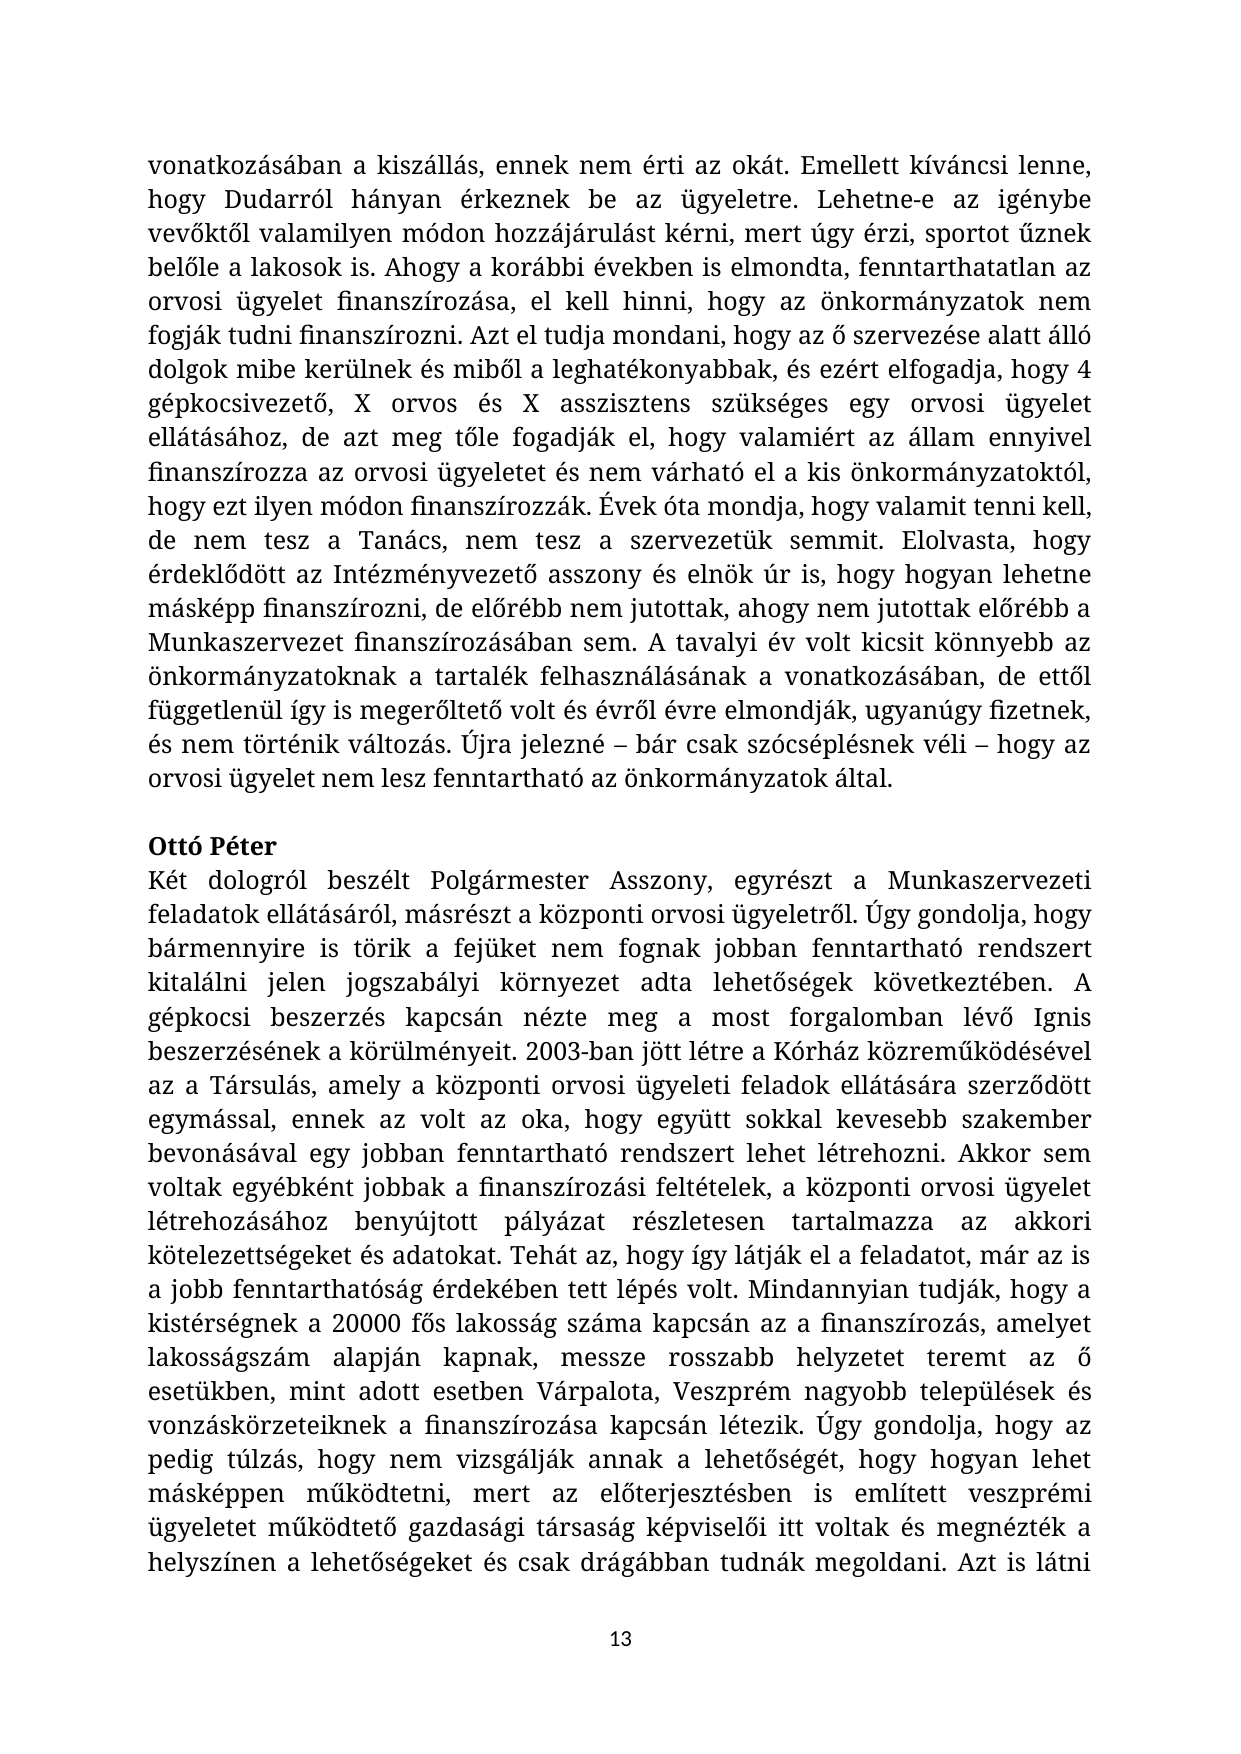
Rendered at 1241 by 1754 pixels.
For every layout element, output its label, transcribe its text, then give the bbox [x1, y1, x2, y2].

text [148, 863, 1093, 1578]
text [148, 148, 1093, 795]
text Ottó Péter [148, 829, 1093, 863]
